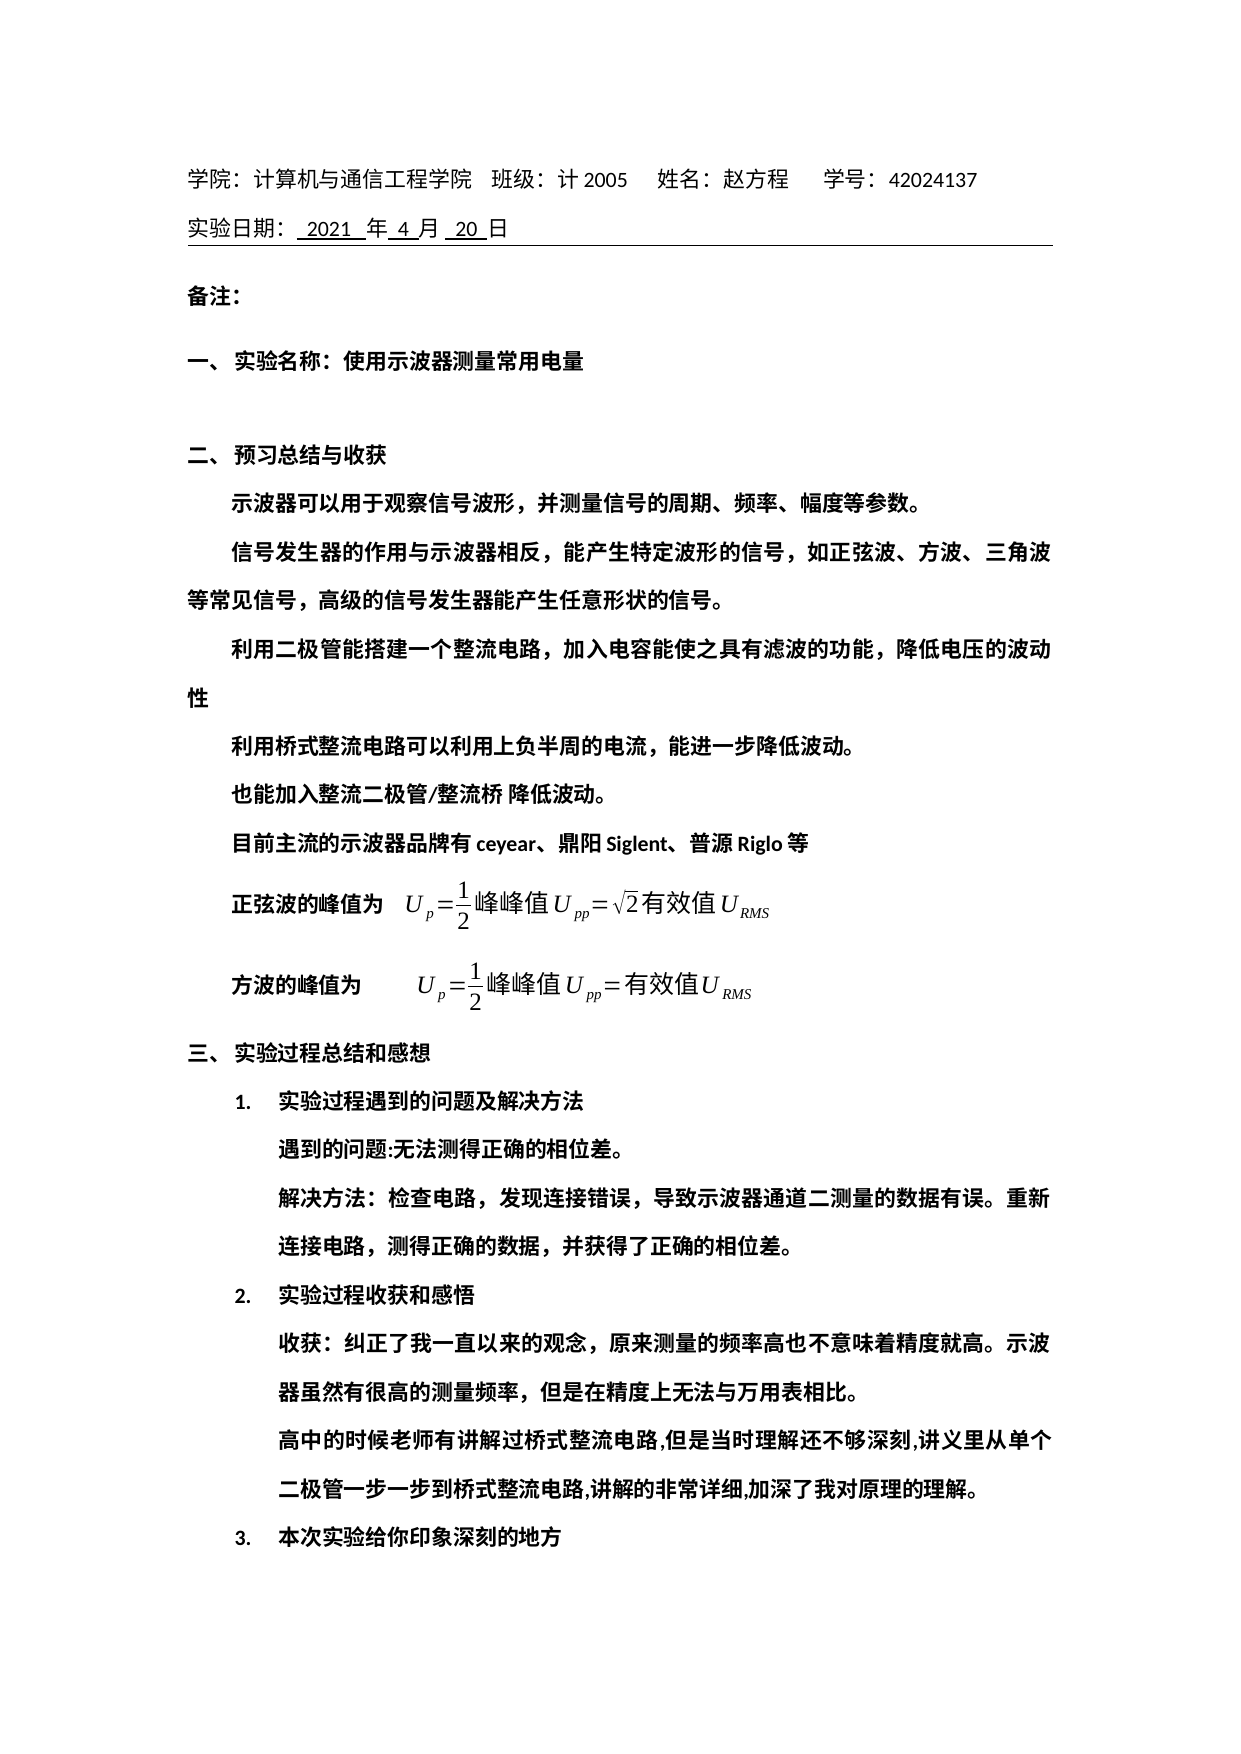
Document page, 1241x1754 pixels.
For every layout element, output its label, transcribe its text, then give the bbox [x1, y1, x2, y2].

text 学院：计算机与通信工程学院 班级：计2005 姓名：赵方程 学号：42024137 [187, 162, 1053, 194]
text 收获：纠正了我一直以来的观念，原来测量的频率高也不意味着精度就高。示波器虽然有很高的测量频率，但是在精度上无法与万用表相比。 [278, 1326, 1053, 1407]
text 目前主流的示波器品牌有ceyear、鼎阳Siglent、普源Riglo等 [187, 825, 1053, 858]
text 解决方法：检查电路，发现连接错误，导致示波器通道二测量的数据有误。重新连接电路，测得正确的数据，并获得了正确的相位差。 [278, 1180, 1053, 1261]
text 信号发生器的作用与示波器相反，能产生特定波形的信号，如正弦波、方波、三角波等常见信号，高级的信号发生器能产生任意形状的信号。 [187, 534, 1053, 616]
text 示波器可以用于观察信号波形，并测量信号的周期、频率、幅度等参数。 [187, 486, 1053, 518]
text 高中的时候老师有讲解过桥式整流电路,但是当时理解还不够深刻,讲义里从单个二极管一步一步到桥式整流电路,讲解的非常详细,加深了我对原理的理解。 [278, 1423, 1053, 1504]
text 备注： [187, 278, 1053, 311]
text 实验日期： 2021 年 4 月 20 日 [187, 210, 1053, 246]
list 实验过程收获和感悟 [234, 1277, 1053, 1310]
list 实验过程总结和感想 [187, 1035, 1053, 1068]
list 实验名称：使用示波器测量常用电量 [187, 343, 1053, 376]
text 正弦波的峰值为 [187, 873, 1053, 938]
list 本次实验给你印象深刻的地方 [234, 1520, 1053, 1552]
text 方波的峰值为 [187, 954, 1053, 1019]
text 利用桥式整流电路可以利用上负半周的电流，能进一步降低波动。 [187, 728, 1053, 761]
list 预习总结与收获 [187, 438, 1053, 470]
text 也能加入整流二极管/整流桥 降低波动。 [187, 777, 1053, 809]
text 遇到的问题:无法测得正确的相位差。 [278, 1132, 1053, 1164]
text 利用二极管能搭建一个整流电路，加入电容能使之具有滤波的功能，降低电压的波动性 [187, 631, 1053, 713]
list 实验过程遇到的问题及解决方法 [234, 1083, 1053, 1116]
